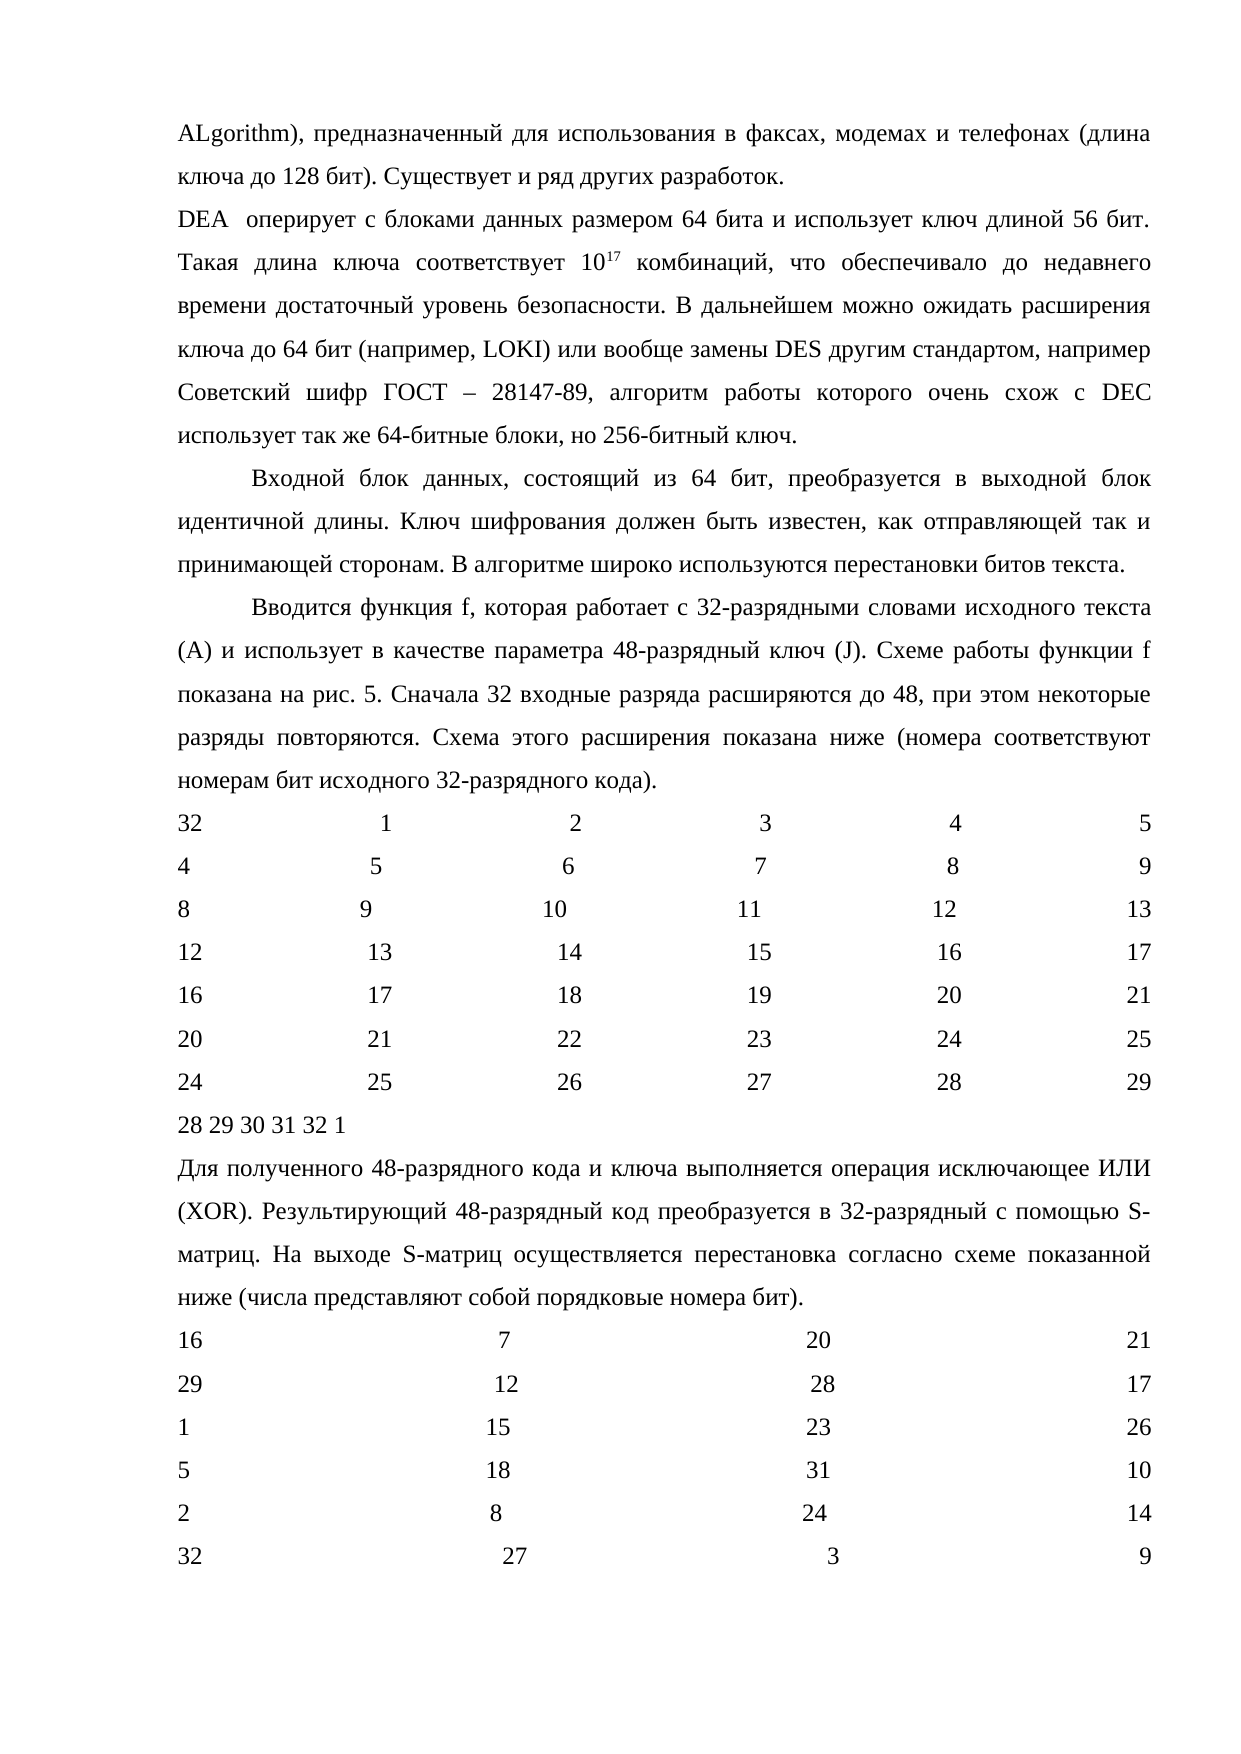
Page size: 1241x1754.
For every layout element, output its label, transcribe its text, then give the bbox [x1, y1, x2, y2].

text Входной блок данных, состоящий из 64 бит, преобразуется в выходной блок идентичной длины. Ключ шифрования должен быть известен, как отправляющей так и принимающей сторонам. В алгоритме широко используются перестановки битов текста. [177, 463, 1152, 578]
text 32 1 2 3 4 5 4 5 6 7 8 9 8 9 10 11 12 13 12 13 14 15 16 17 16 17 18 19 20 21 20 21 22 23 24 25 24 25 26 27 28 29 28 29 30 31 32 1 [177, 808, 1152, 1139]
text Для полученного 48-разрядного кода и ключа выполняется операция исключающее ИЛИ (XOR). Результирующий 48-разрядный код преобразуется в 32-разрядный с помощью S-матриц. На выходе S-матриц осуществляется перестановка согласно схеме показанной ниже (числа представляют собой порядковые номера бит). [177, 1153, 1152, 1311]
text DEA оперирует с блоками данных размером 64 бита и использует ключ длиной 56 бит. Такая длина ключа соответствует 1017 комбинаций, что обеспечивало до недавнего времени достаточный уровень безопасности. В дальнейшем можно ожидать расширения ключа до 64 бит (например, LOKI) или вообще замены DES другим стандартом, например Советский шифр ГОСТ – 28147-89, алгоритм работы которого очень схож с DEC использует так же 64-битные блоки, но 256-битный ключ. [177, 204, 1152, 449]
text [177, 118, 1152, 190]
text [177, 1326, 1152, 1570]
text Вводится функция f, которая работает с 32-разрядными словами исходного текста (А) и использует в качестве параметра 48-разрядный ключ (J). Схеме работы функции f показана на рис. 5. Сначала 32 входные разряда расширяются до 48, при этом некоторые разряды повторяются. Схема этого расширения показана ниже (номера соответствуют номерам бит исходного 32-разрядного кода). [177, 592, 1152, 794]
